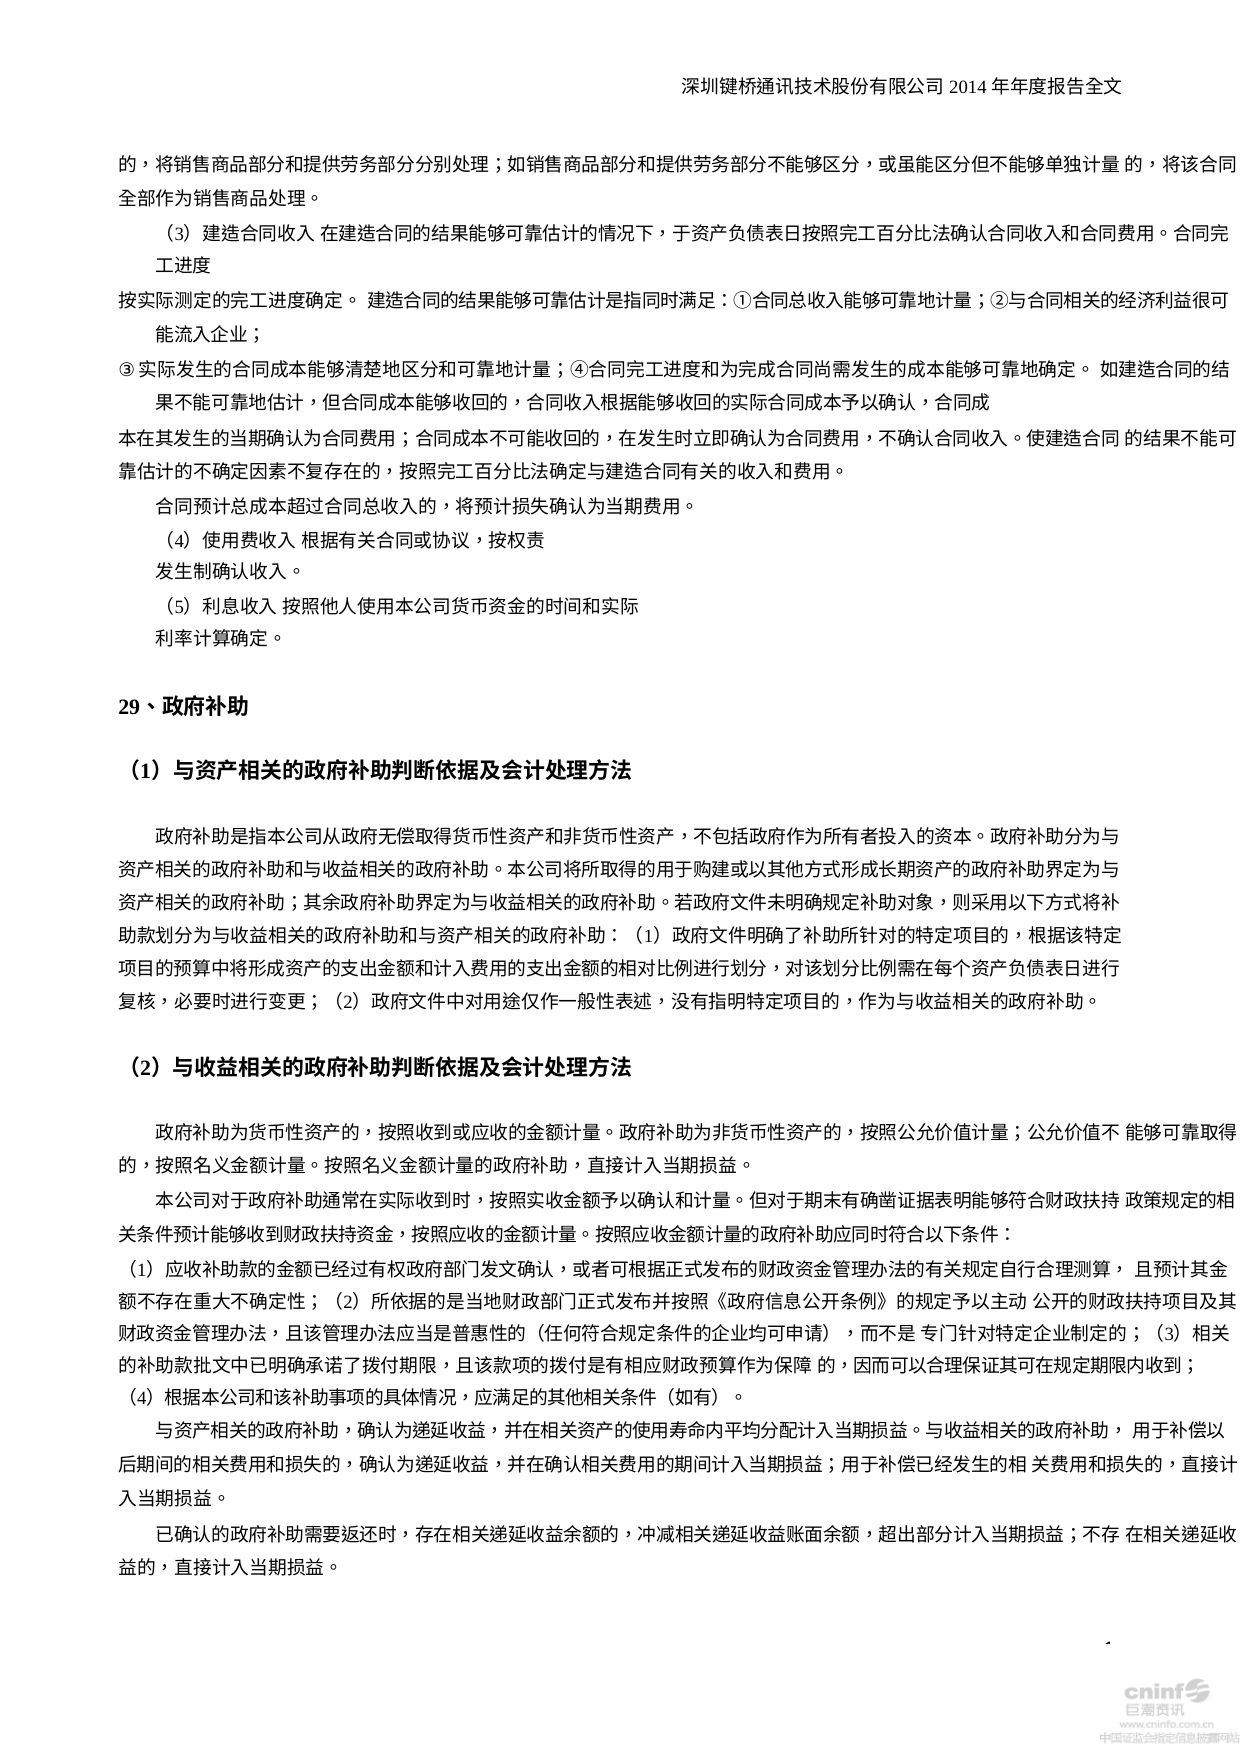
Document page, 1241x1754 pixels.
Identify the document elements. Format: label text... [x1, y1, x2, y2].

text 与资产相关的政府补助，确认为递延收益，并在相关资产的使用寿命内平均分配计入当期损益。与收益相关的政府补助， 用于补偿以后期间的相关费用和损失的，确认为递延收益，并在确认相关费用的期间计入当期损益；用于补偿已经发生的相 关费用和损失的，直接计入当期损益。 [118, 1418, 1240, 1511]
text 已确认的政府补助需要返还时，存在相关递延收益余额的，冲减相关递延收益账面余额，超出部分计入当期损益；不存 在相关递延收益的，直接计入当期损益。 [118, 1521, 1240, 1580]
text （4）使用费收入 根据有关合同或协议，按权责发生制确认收入。 [156, 527, 551, 584]
subtitle 29、政府补助 [118, 691, 1240, 721]
text 按实际测定的完工进度确定。 建造合同的结果能够可靠估计是指同时满足：①合同总收入能够可靠地计量；②与合同相关的经济利益很可能流入企业； [118, 287, 1240, 346]
subtitle （2）与收益相关的政府补助判断依据及会计处理方法 [118, 1052, 1240, 1081]
text 本公司对于政府补助通常在实际收到时，按照实收金额予以确认和计量。但对于期末有确凿证据表明能够符合财政扶持 政策规定的相关条件预计能够收到财政扶持资金，按照应收的金额计量。按照应收金额计量的政府补助应同时符合以下条件： [118, 1188, 1240, 1247]
text ③实际发生的合同成本能够清楚地区分和可靠地计量；④合同完工进度和为完成合同尚需发生的成本能够可靠地确定。 如建造合同的结果不能可靠地估计，但合同成本能够收回的，合同收入根据能够收回的实际合同成本予以确认，合同成 [118, 356, 1240, 415]
text （3）建造合同收入 在建造合同的结果能够可靠估计的情况下，于资产负债表日按照完工百分比法确认合同收入和合同费用。合同完工进度 [156, 220, 1240, 278]
text 合同预计总成本超过合同总收入的，将预计损失确认为当期费用。 [156, 493, 1240, 519]
text 政府补助是指本公司从政府无偿取得货币性资产和非货币性资产，不包括政府作为所有者投入的资本。政府补助分为与 资产相关的政府补助和与收益相关的政府补助。本公司将所取得的用于购建或以其他方式形成长期资产的政府补助界定为与 资产相关的政府补助；其余政府补助界定为与收益相关的政府补助。若政府文件未明确规定补助对象，则采用以下方式将补 助款划分为与收益相关的政府补助和与资产相关的政府补助：（1）政府文件明确了补助所针对的特定项目的，根据该特定 项目的预算中将形成资产的支出金额和计入费用的支出金额的相对比例进行划分，对该划分比例需在每个资产负债表日进行 复核，必要时进行变更；（2）政府文件中对用途仅作一般性表述，没有指明特定项目的，作为与收益相关的政府补助。 [118, 823, 1122, 1014]
text 本在其发生的当期确认为合同费用；合同成本不可能收回的，在发生时立即确认为合同费用，不确认合同收入。使建造合同 的结果不能可靠估计的不确定因素不复存在的，按照完工百分比法确定与建造合同有关的收入和费用。 [118, 425, 1240, 484]
text （5）利息收入 按照他人使用本公司货币资金的时间和实际利率计算确定。 [156, 594, 645, 651]
picture [1099, 1673, 1241, 1754]
subtitle （1）与资产相关的政府补助判断依据及会计处理方法 [118, 756, 1240, 785]
text 政府补助为货币性资产的，按照收到或应收的金额计量。政府补助为非货币性资产的，按照公允价值计量；公允价值不 能够可靠取得的，按照名义金额计量。按照名义金额计量的政府补助，直接计入当期损益。 [118, 1119, 1240, 1178]
text （1）应收补助款的金额已经过有权政府部门发文确认，或者可根据正式发布的财政资金管理办法的有关规定自行合理测算， 且预计其金额不存在重大不确定性；（2）所依据的是当地财政部门正式发布并按照《政府信息公开条例》的规定予以主动 公开的财政扶持项目及其财政资金管理办法，且该管理办法应当是普惠性的（任何符合规定条件的企业均可申请），而不是 专门针对特定企业制定的；（3）相关的补助款批文中已明确承诺了拨付期限，且该款项的拨付是有相应财政预算作为保障 的，因而可以合理保证其可在规定期限内收到；（4）根据本公司和该补助事项的具体情况，应满足的其他相关条件（如有）。 [118, 1256, 1240, 1410]
text 的，将销售商品部分和提供劳务部分分别处理；如销售商品部分和提供劳务部分不能够区分，或虽能区分但不能够单独计量 的，将该合同全部作为销售商品处理。 [118, 152, 1240, 211]
